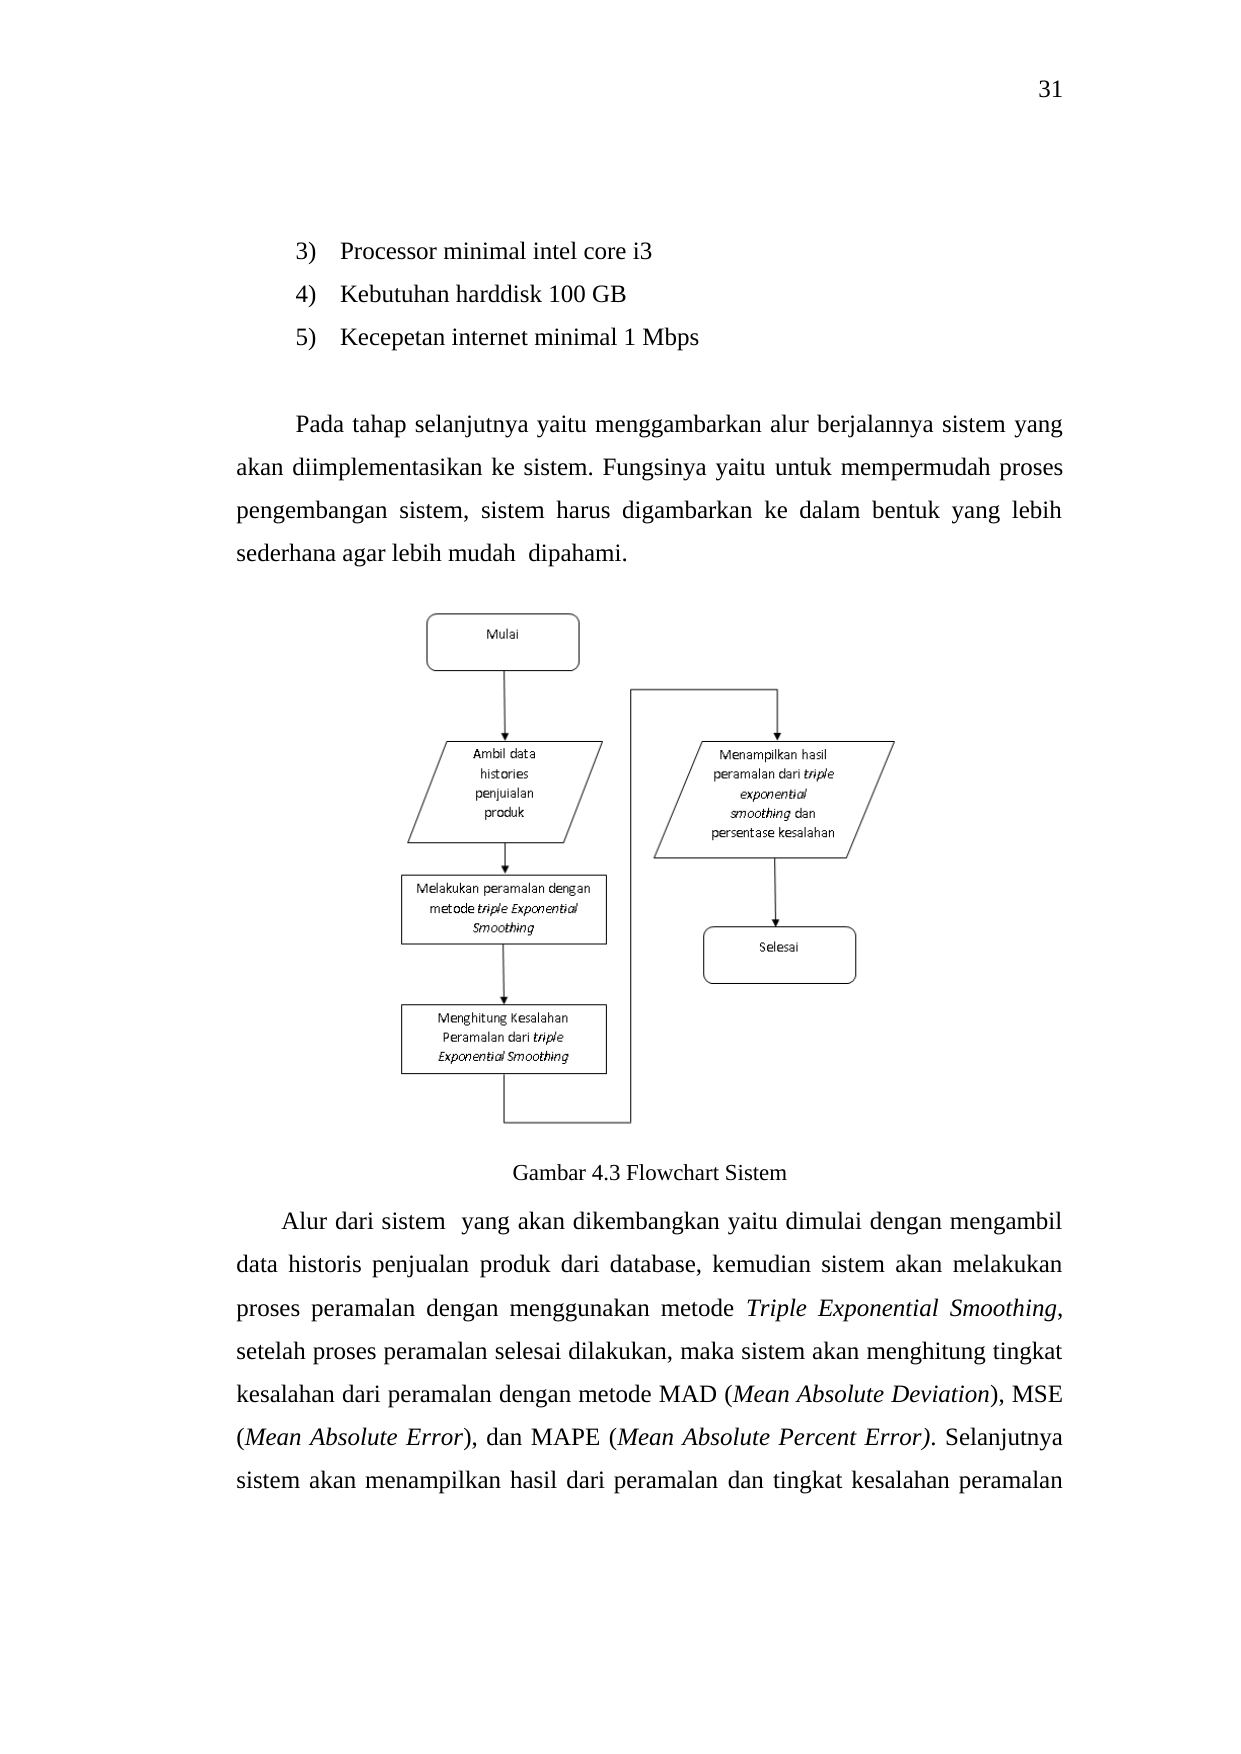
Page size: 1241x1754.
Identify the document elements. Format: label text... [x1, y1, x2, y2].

picture [390, 581, 910, 1145]
list Processor minimal intel core i3 [295, 236, 1063, 265]
list Kecepetan internet minimal 1 Mbps [295, 322, 1063, 351]
list Kebutuhan harddisk 100 GB [295, 279, 1063, 308]
text Pada tahap selanjutnya yaitu menggambarkan alur berjalannya sistem yang akan diimplementasikan ke sistem. Fungsinya yaitu untuk mempermudah proses pengembangan sistem, sistem harus digambarkan ke dalam bentuk yang lebih sederhana agar lebih mudah dipahami. [236, 409, 1063, 567]
text Gambar 4.3 Flowchart Sistem [236, 1159, 1063, 1186]
